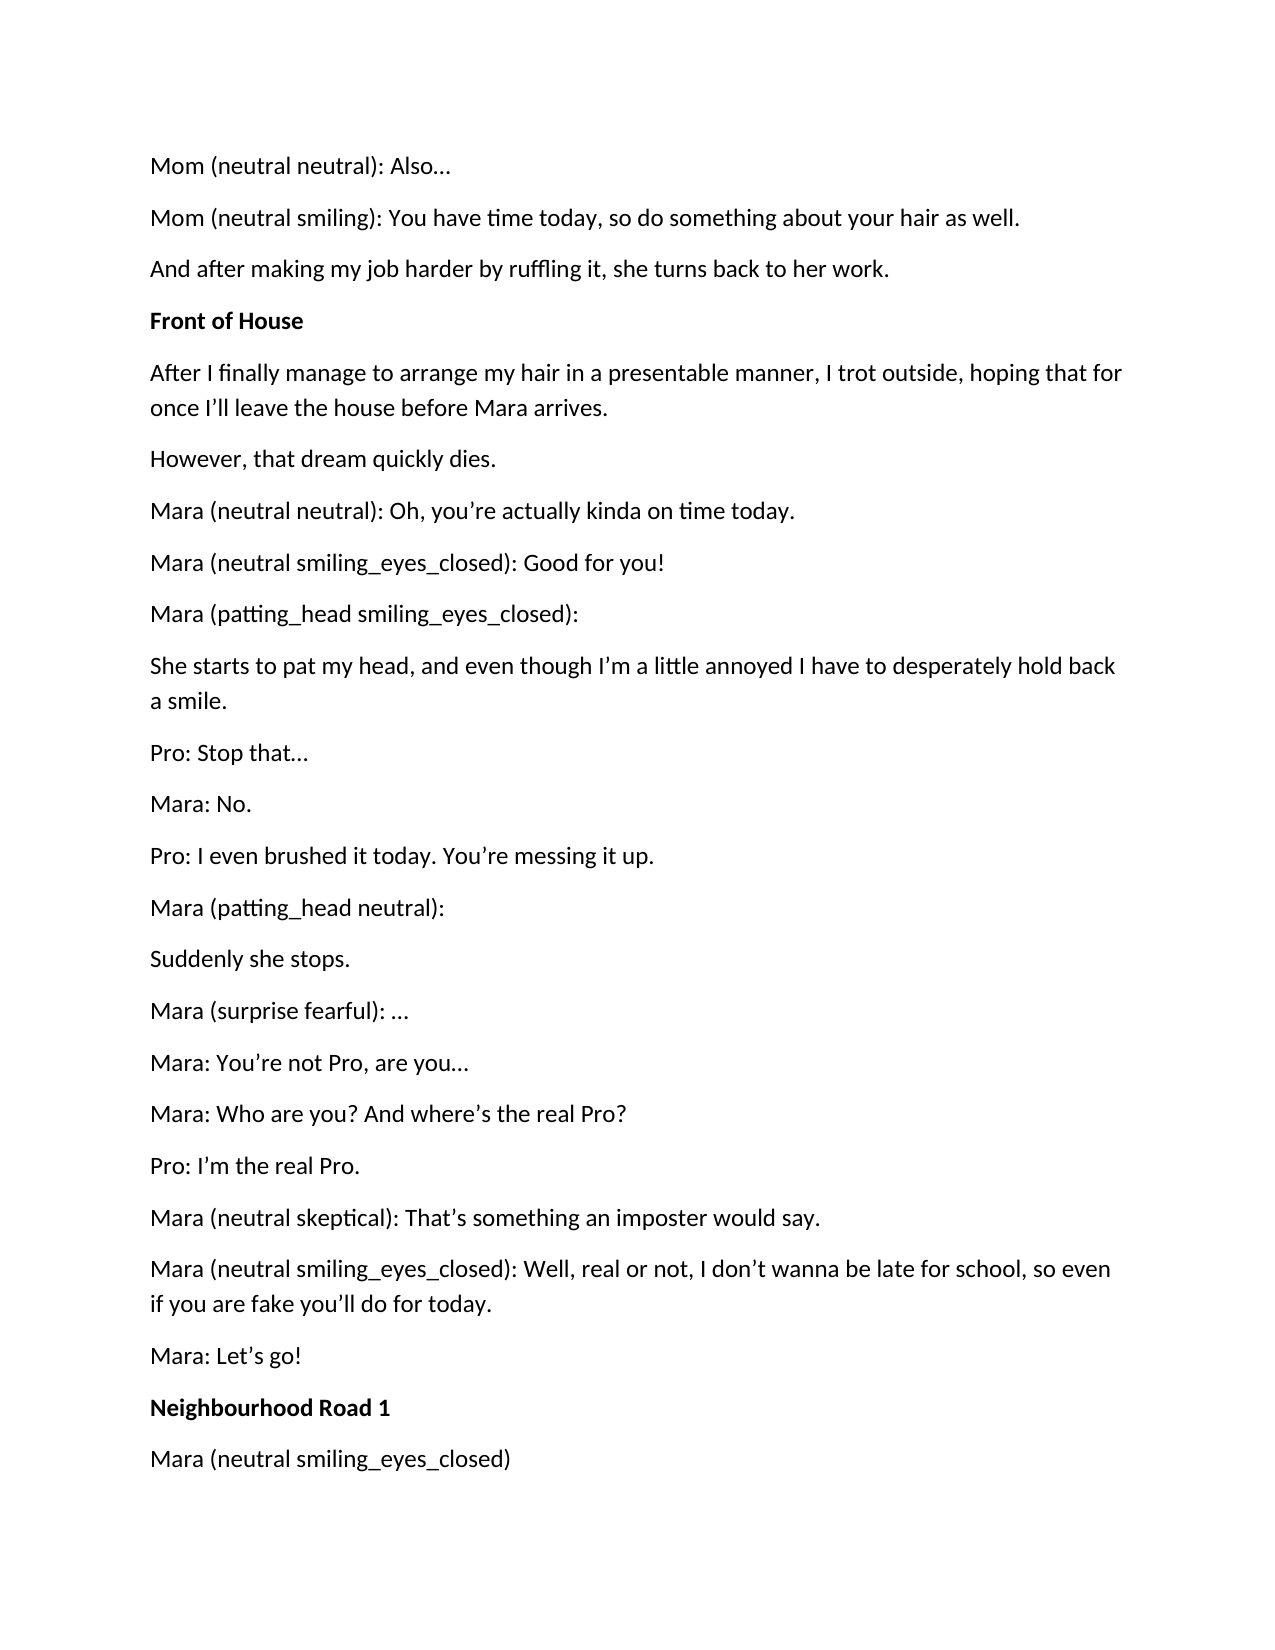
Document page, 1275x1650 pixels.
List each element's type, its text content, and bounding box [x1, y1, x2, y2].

text Mara (surprise fearful): … [150, 995, 1125, 1026]
text She starts to pat my head, and even though I’m a little annoyed I have to desperately hold back a smile. [150, 650, 1125, 716]
text Suddenly she stops. [150, 943, 1125, 974]
text After I finally manage to arrange my hair in a presentable manner, I trot outside, hoping that for once I’ll leave the house before Mara arrives. [150, 357, 1125, 422]
text Front of House [150, 305, 1125, 336]
text And after making my job harder by ruffling it, she turns back to her work. [150, 253, 1125, 284]
text Neighbourhood Road 1 [150, 1392, 1125, 1422]
text Mara (neutral smiling_eyes_closed): Well, real or not, I don’t wanna be late for school, so even if you are fake you’ll do for today. [150, 1253, 1125, 1319]
text Pro: I even brushed it today. You’re messing it up. [150, 840, 1125, 871]
text Mom (neutral neutral): Also… [150, 150, 1125, 181]
text However, that dream quickly dies. [150, 443, 1125, 474]
text Mara: You’re not Pro, are you… [150, 1047, 1125, 1077]
text Mara (neutral neutral): Oh, you’re actually kinda on time today. [150, 495, 1125, 526]
text Mara (neutral smiling_eyes_closed): Good for you! [150, 547, 1125, 577]
text Mara (neutral smiling_eyes_closed) [150, 1443, 1125, 1474]
text Mara (patting_head neutral): [150, 892, 1125, 922]
text Mara (neutral skeptical): That’s something an imposter would say. [150, 1202, 1125, 1232]
text Mara: Who are you? And where’s the real Pro? [150, 1098, 1125, 1129]
text Pro: Stop that… [150, 737, 1125, 767]
text Mara: Let’s go! [150, 1340, 1125, 1371]
text Mara (patting_head smiling_eyes_closed): [150, 598, 1125, 629]
text Mom (neutral smiling): You have time today, so do something about your hair as well. [150, 202, 1125, 232]
text Mara: No. [150, 788, 1125, 819]
text Pro: I’m the real Pro. [150, 1150, 1125, 1181]
